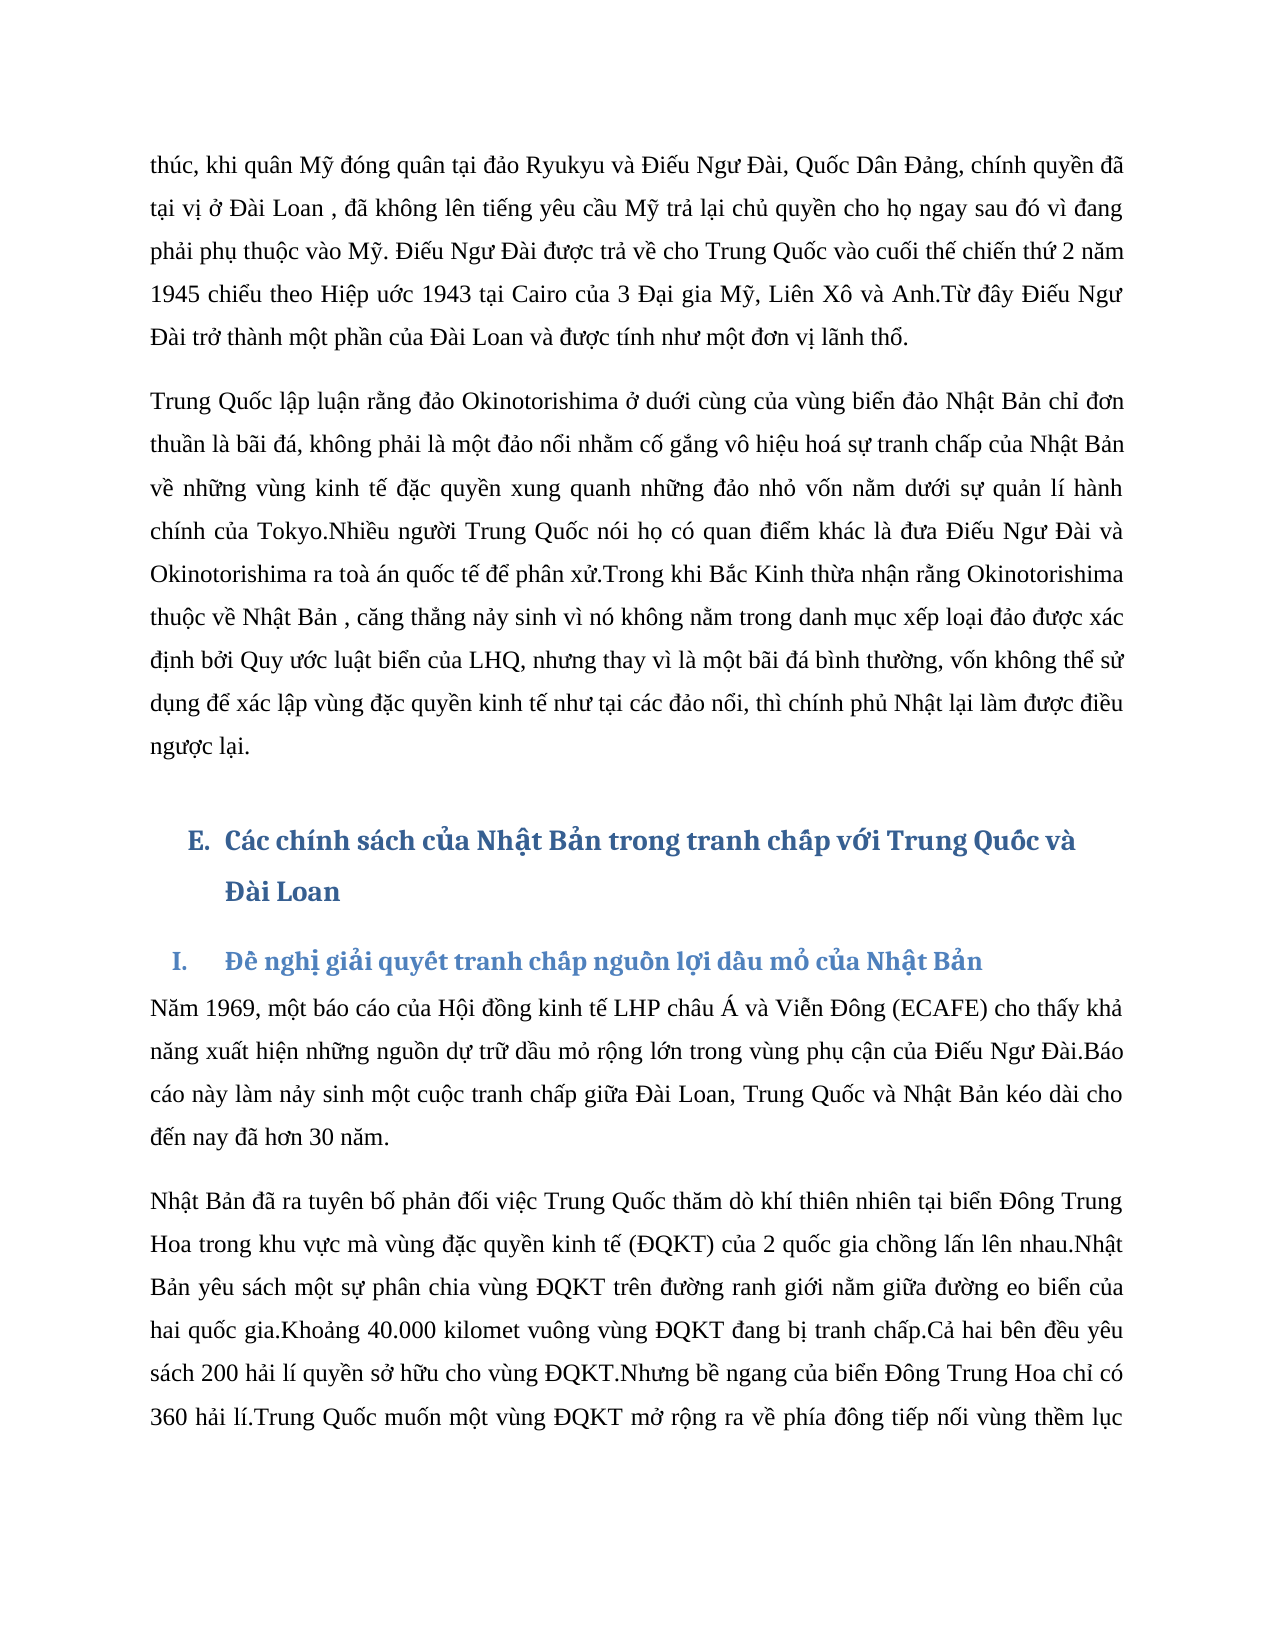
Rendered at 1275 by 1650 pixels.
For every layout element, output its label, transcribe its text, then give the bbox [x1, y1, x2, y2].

subtitle Đề nghị giải quyết tranh chấp nguồn lợi dầu mỏ của Nhật Bản [187, 946, 1125, 977]
subtitle Các chính sách của Nhật Bản trong tranh chấp với Trung Quốc và Đài Loan [187, 824, 1125, 908]
text Năm 1969, một báo cáo của Hội đồng kinh tế LHP châu Á và Viễn Đông (ECAFE) cho thấy khả năng xuất hiện những nguồn dự trữ dầu mỏ rộng lớn trong vùng phụ cận của Điếu Ngư Đài.Báo cáo này làm nảy sinh một cuộc tranh chấp giữa Đài Loan, Trung Quốc và Nhật Bản kéo dài cho đến nay đã hơn 30 năm. [150, 993, 1125, 1151]
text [150, 150, 1125, 351]
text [150, 1186, 1125, 1430]
text Trung Quốc lập luận rằng đảo Okinotorishima ở duới cùng của vùng biển đảo Nhật Bản chỉ đơn thuần là bãi đá, không phải là một đảo nổi nhằm cố gắng vô hiệu hoá sự tranh chấp của Nhật Bản về những vùng kinh tế đặc quyền xung quanh những đảo nhỏ vốn nằm dưới sự quản lí hành chính của Tokyo.Nhiều người Trung Quốc nói họ có quan điểm khác là đưa Điếu Ngư Đài và Okinotorishima ra toà án quốc tế để phân xử.Trong khi Bắc Kinh thừa nhận rằng Okinotorishima thuộc về Nhật Bản , căng thẳng nảy sinh vì nó không nằm trong danh mục xếp loại đảo được xác định bởi Quy ước luật biển của LHQ, nhưng thay vì là một bãi đá bình thường, vốn không thể sử dụng để xác lập vùng đặc quyền kinh tế như tại các đảo nổi, thì chính phủ Nhật lại làm được điều ngược lại. [150, 386, 1125, 760]
